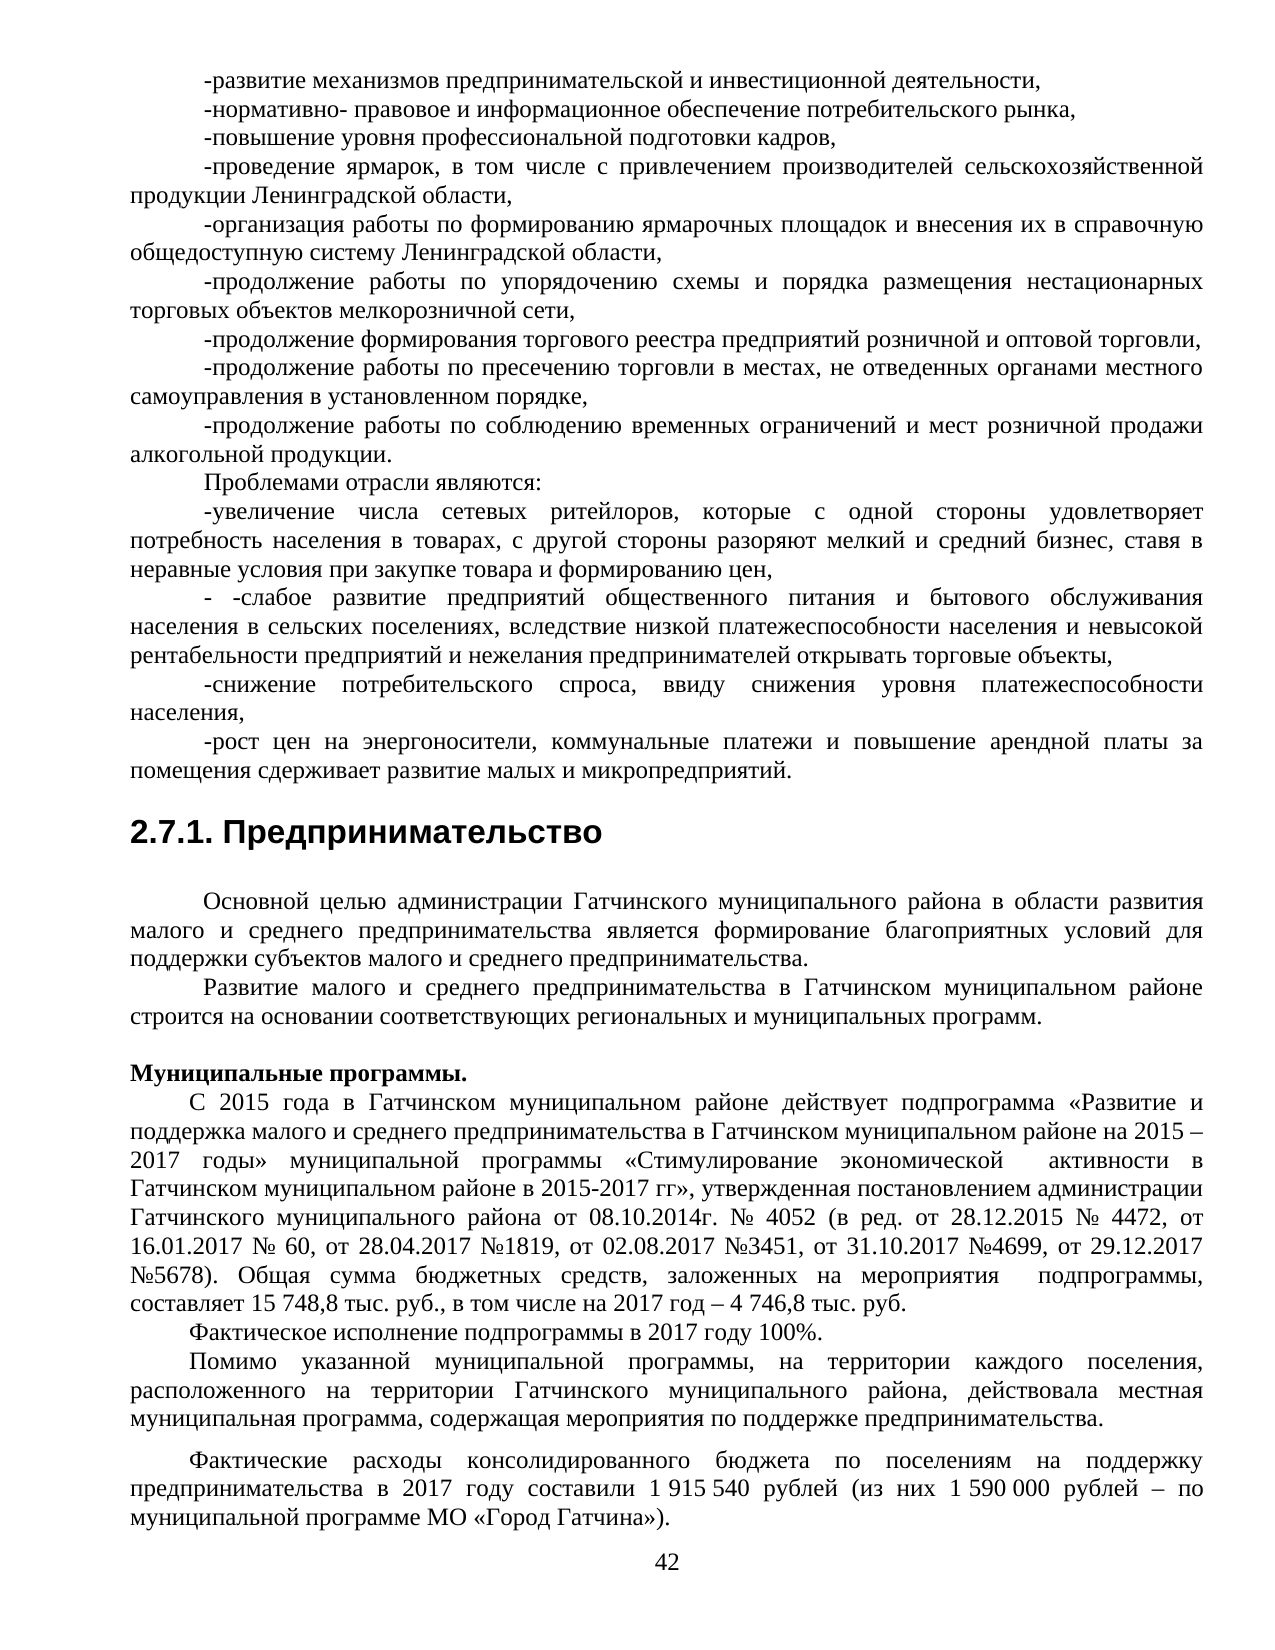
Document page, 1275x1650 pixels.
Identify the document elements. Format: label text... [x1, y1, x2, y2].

text Развитие малого и среднего предпринимательства в Гатчинском муниципальном районе строится на основании соответствующих региональных и муниципальных программ. [130, 972, 1204, 1030]
text -рост цен на энергоносители, коммунальные платежи и повышение арендной платы за помещения сдерживает развитие малых и микропредприятий. [130, 726, 1204, 784]
text Проблемами отрасли являются: [130, 467, 1204, 496]
subtitle 2.7.1. Предпринимательство [130, 812, 1204, 851]
text - -слабое развитие предприятий общественного питания и бытового обслуживания населения в сельских поселениях, вследствие низкой платежеспособности населения и невысокой рентабельности предприятий и нежелания предпринимателей открывать торговые объекты, [130, 582, 1204, 669]
text С 2015 года в Гатчинском муниципальном районе действует подпрограмма «Развитие и поддержка малого и среднего предпринимательства в Гатчинском муниципальном районе на 2015 – 2017 годы» муниципальной программы «Стимулирование экономической активности в Гатчинском муниципальном районе в 2015-2017 гг», утвержденная постановлением администрации Гатчинского муниципального района от 08.10.2014г. № 4052 (в ред. от 28.12.2015 № 4472, от 16.01.2017 № 60, от 28.04.2017 №1819, от 02.08.2017 №3451, от 31.10.2017 №4699, от 29.12.2017 №5678). Общая сумма бюджетных средств, заложенных на мероприятия подпрограммы, составляет 15 748,8 тыс. руб., в том числе на 2017 год – 4 746,8 тыс. руб. [130, 1087, 1204, 1317]
text -нормативно- правовое и информационное обеспечение потребительского рынка, [130, 94, 1204, 122]
text -организация работы по формированию ярмарочных площадок и внесения их в справочную общедоступную систему Ленинградской области, [130, 209, 1204, 266]
text Помимо указанной муниципальной программы, на территории каждого поселения, расположенного на территории Гатчинского муниципального района, действовала местная муниципальная программа, содержащая мероприятия по поддержке предпринимательства. [130, 1346, 1204, 1432]
text -повышение уровня профессиональной подготовки кадров, [130, 122, 1204, 151]
text Фактические расходы консолидированного бюджета по поселениям на поддержку предпринимательства в 2017 году составили 1 915 540 рублей (из них 1 590 000 рублей – по муниципальной программе МО «Город Гатчина»). [130, 1445, 1204, 1531]
text -продолжение формирования торгового реестра предприятий розничной и оптовой торговли, [130, 324, 1204, 352]
text -проведение ярмарок, в том числе с привлечением производителей сельскохозяйственной продукции Ленинградской области, [130, 151, 1204, 209]
text -продолжение работы по соблюдению временных ограничений и мест розничной продажи алкогольной продукции. [130, 410, 1204, 467]
text Муниципальные программы. [130, 1058, 1204, 1087]
text -увеличение числа сетевых ритейлоров, которые с одной стороны удовлетворяет потребность населения в товарах, с другой стороны разоряют мелкий и средний бизнес, ставя в неравные условия при закупке товара и формированию цен, [130, 496, 1204, 582]
text -развитие механизмов предпринимательской и инвестиционной деятельности, [130, 65, 1204, 94]
text -продолжение работы по пресечению торговли в местах, не отведенных органами местного самоуправления в установленном порядке, [130, 352, 1204, 410]
text Фактическое исполнение подпрограммы в 2017 году 100%. [130, 1317, 1204, 1346]
text Основной целью администрации Гатчинского муниципального района в области развития малого и среднего предпринимательства является формирование благоприятных условий для поддержки субъектов малого и среднего предпринимательства. [130, 886, 1204, 972]
text -снижение потребительского спроса, ввиду снижения уровня платежеспособности населения, [130, 669, 1204, 726]
text -продолжение работы по упорядочению схемы и порядка размещения нестационарных торговых объектов мелкорозничной сети, [130, 266, 1204, 324]
